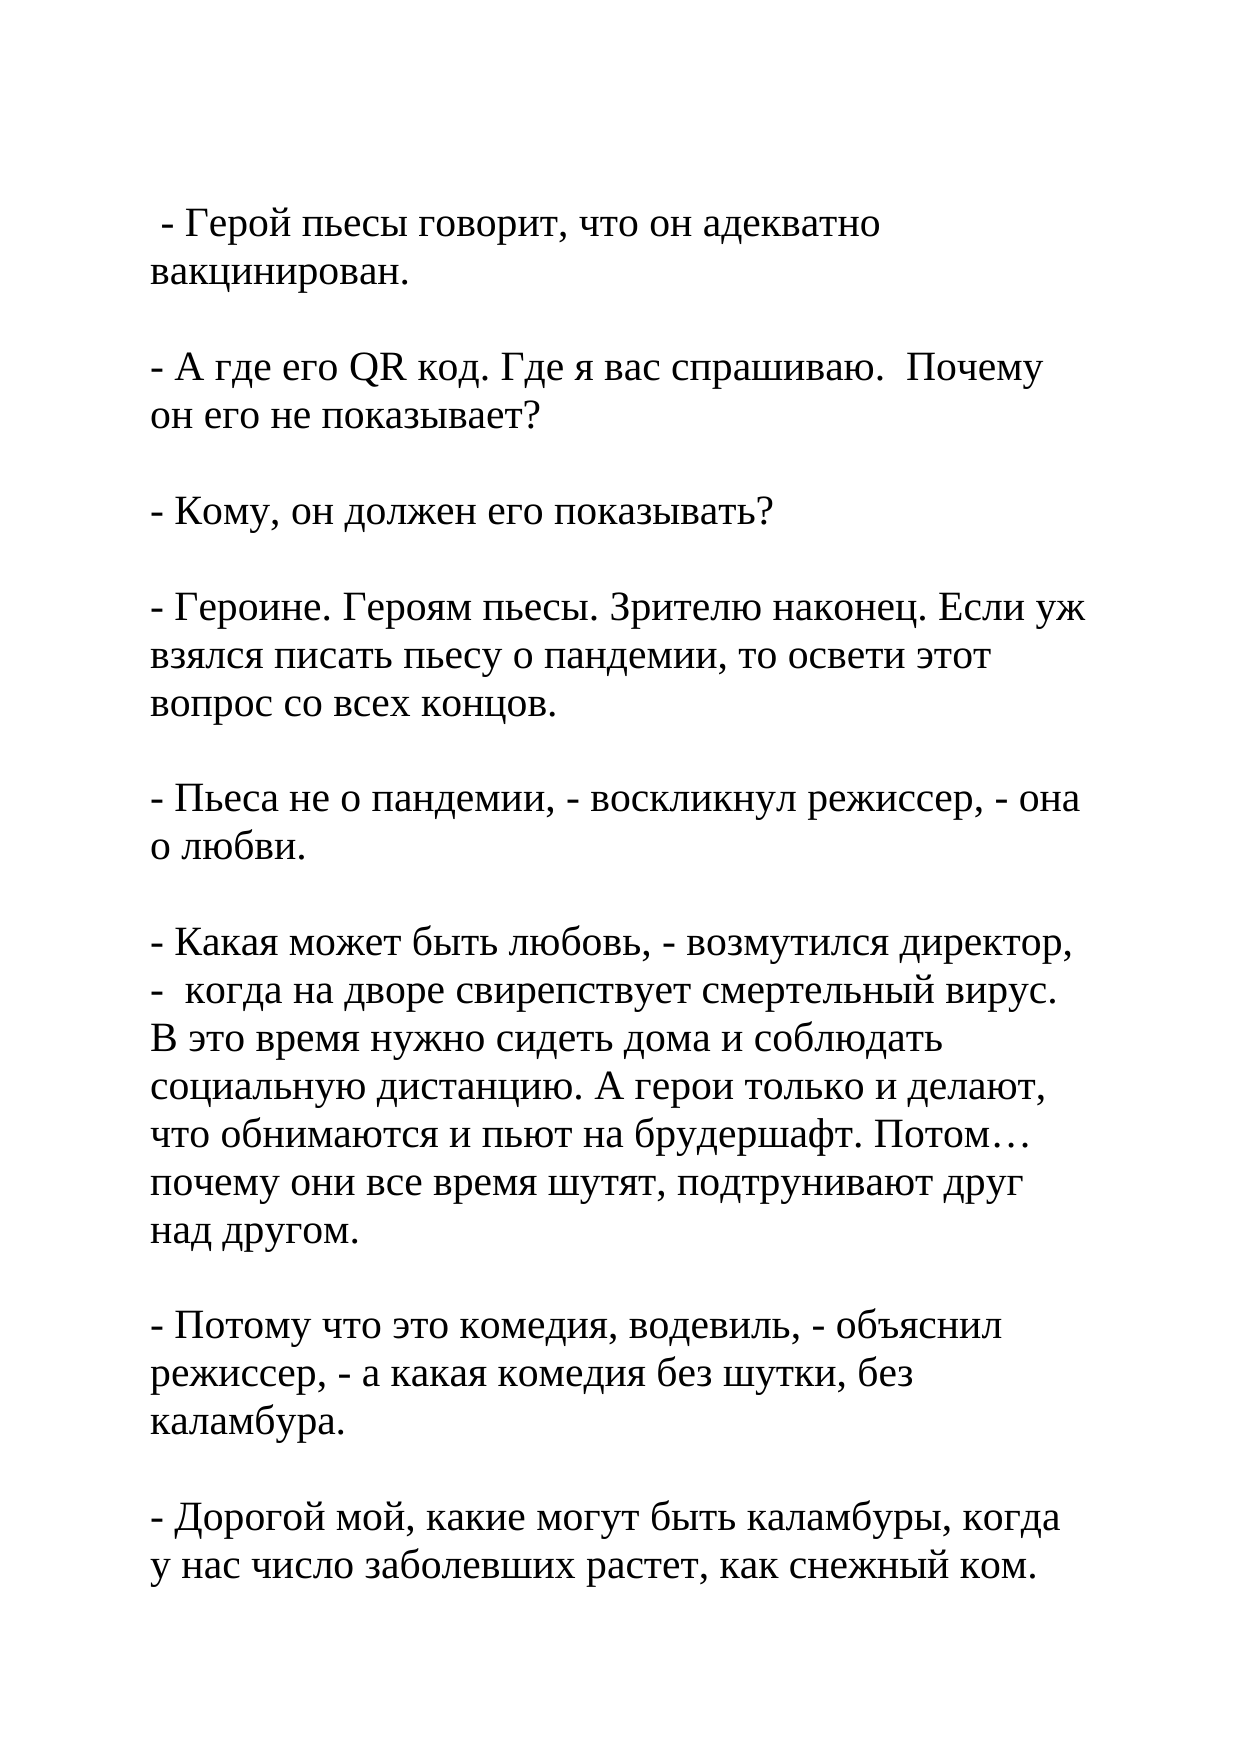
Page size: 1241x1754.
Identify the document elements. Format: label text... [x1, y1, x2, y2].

text - Кому, он должен его показывать? [150, 485, 1090, 533]
text - Герой пьесы говорит, что он адекватно вакцинирован. [150, 198, 1090, 294]
text - А где его QR код. Где я вас спрашиваю. Почему он его не показывает? [150, 342, 1090, 437]
text - Пьеса не о пандемии, - воскликнул режиссер, - она о любви. [150, 773, 1090, 869]
text - Какая может быть любовь, - возмутился директор, - когда на дворе свирепствует смертельный вирус. В это время нужно сидеть дома и соблюдать социальную дистанцию. А герои только и делают, что обнимаются и пьют на брудершафт. Потом… почему они все время шутят, подтрунивают друг над другом. [150, 917, 1090, 1252]
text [150, 1492, 1090, 1587]
text - Героине. Героям пьесы. Зрителю наконец. Если уж взялся писать пьесу о пандемии, то освети этот вопрос со всех концов. [150, 581, 1090, 725]
text - Потому что это комедия, водевиль, - объяснил режиссер, - а какая комедия без шутки, без каламбура. [150, 1300, 1090, 1444]
